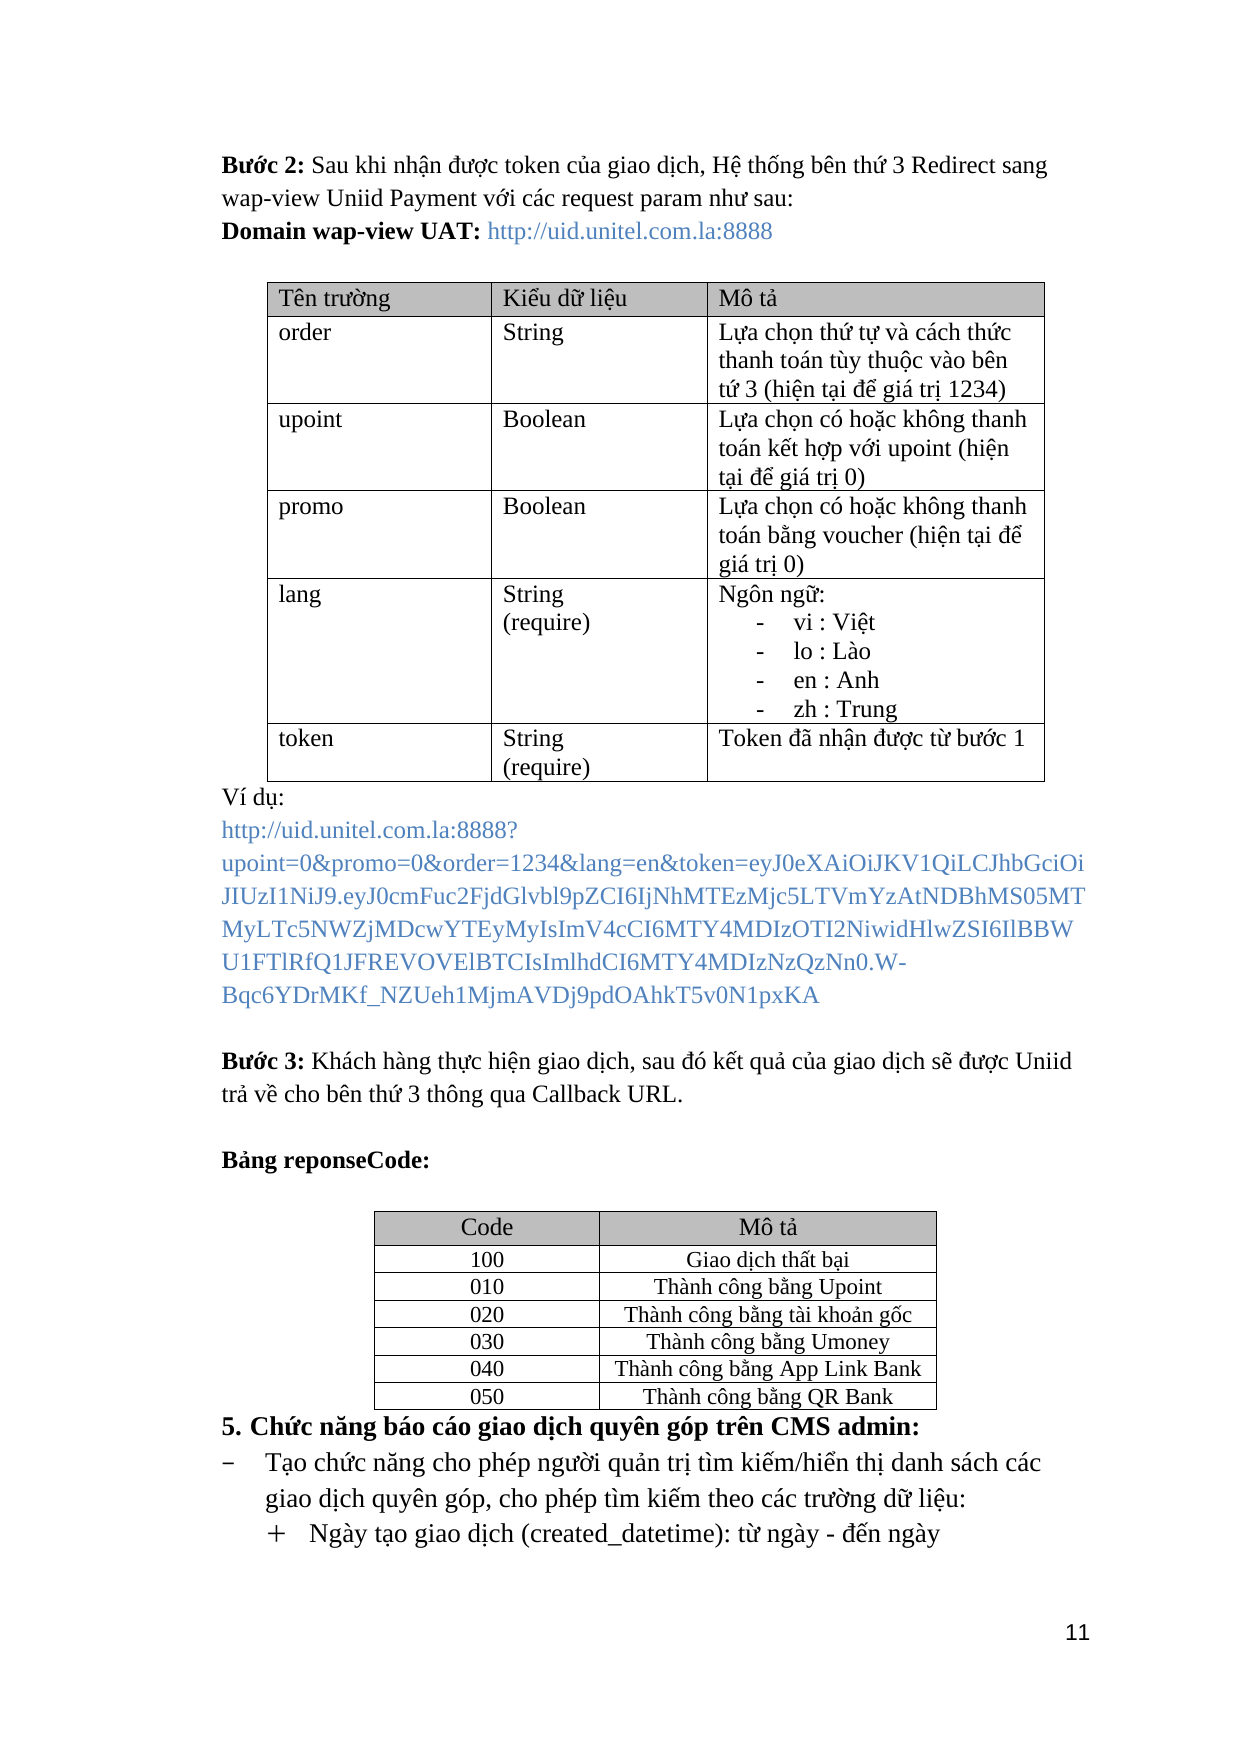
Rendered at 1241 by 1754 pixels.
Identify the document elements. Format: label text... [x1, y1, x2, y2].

text Domain wap-view UAT: http://uid.unitel.com.la:8888 [221, 216, 1090, 245]
table_header Mô tả [708, 283, 1044, 316]
table_cell Boolean [492, 404, 707, 490]
table_cell 030 [375, 1328, 599, 1354]
table_header Kiểu dữ liệu [492, 283, 707, 316]
table_header Code [375, 1212, 599, 1245]
table_header Mô tả [600, 1212, 936, 1245]
text http://uid.unitel.com.la:8888?upoint=0&promo=0&order=1234&lang=en&token=eyJ0eXAiOiJKV1QiLCJhbGciOiJIUzI1NiJ9.eyJ0cmFuc2FjdGlvbl9pZCI6IjNhMTEzMjc5LTVmYzAtNDBhMS05MTMyLTc5NWZjMDcwYTEyMyIsImV4cCI6MTY4MDIzOTI2NiwidHlwZSI6IlBBWU1FTlRfQ1JFREVOVElBTCIsImlhdCI6MTY4MDIzNzQzNn0.W-Bqc6YDrMKf_NZUeh1MjmAVDj9pdOAhkT5v0N1pxKA [221, 815, 1090, 1009]
table_cell upoint [268, 404, 491, 490]
table_cell String [492, 317, 707, 403]
table_cell String (require) [492, 724, 707, 781]
table_cell Thành công bằng QR Bank [600, 1383, 936, 1409]
list Ngày tạo giao dịch (created_datetime): từ ngày - đến ngày [265, 1517, 1090, 1549]
table_cell Lựa chọn thứ tự và cách thức thanh toán tùy thuộc vào bên tứ 3 (hiện tại để giá trị 1234) [708, 317, 1044, 403]
table_cell Lựa chọn có hoặc không thanh toán bằng voucher (hiện tại để giá trị 0) [708, 491, 1044, 578]
table_cell String (require) [492, 579, 707, 722]
list Chức năng báo cáo giao dịch quyên góp trên CMS admin: [221, 1410, 1090, 1441]
table_cell promo [268, 491, 491, 578]
table_cell Thành công bằng Umoney [600, 1328, 936, 1354]
table_cell Thành công bằng tài khoản gốc [600, 1301, 936, 1327]
text Bước 2: Sau khi nhận được token của giao dịch, Hệ thống bên thứ 3 Redirect sang wap-view Uniid Payment với các request param như sau: [221, 150, 1090, 212]
table_cell Token đã nhận được từ bước 1 [708, 724, 1044, 781]
table_cell Ngôn ngữ: vi : Việt lo : Lào en : Anh zh : Trung [708, 579, 1044, 722]
table_cell 010 [375, 1273, 599, 1300]
table_cell order [268, 317, 491, 403]
table_cell token [268, 724, 491, 781]
table_cell Boolean [492, 491, 707, 578]
table_cell lang [268, 579, 491, 722]
list Tạo chức năng cho phép người quản trị tìm kiếm/hiển thị danh sách các giao dịch quyên góp, cho phép tìm kiếm theo các trường dữ liệu: [221, 1446, 1090, 1513]
table_cell 020 [375, 1301, 599, 1327]
table_cell Giao dịch thất bại [600, 1246, 936, 1272]
text Bảng reponseCode: [221, 1145, 1090, 1174]
text Ví dụ: [221, 782, 1090, 811]
table_cell 040 [375, 1356, 599, 1382]
table_cell Thành công bằng App Link Bank [600, 1356, 936, 1382]
table_cell 100 [375, 1246, 599, 1272]
table_header Tên trường [268, 283, 491, 316]
table_cell Thành công bằng Upoint [600, 1273, 936, 1300]
table_cell 050 [375, 1383, 599, 1409]
table_cell Lựa chọn có hoặc không thanh toán kết hợp với upoint (hiện tại để giá trị 0) [708, 404, 1044, 490]
text Bước 3: Khách hàng thực hiện giao dịch, sau đó kết quả của giao dịch sẽ được Uniid trả về cho bên thứ 3 thông qua Callback URL. [221, 1046, 1090, 1108]
